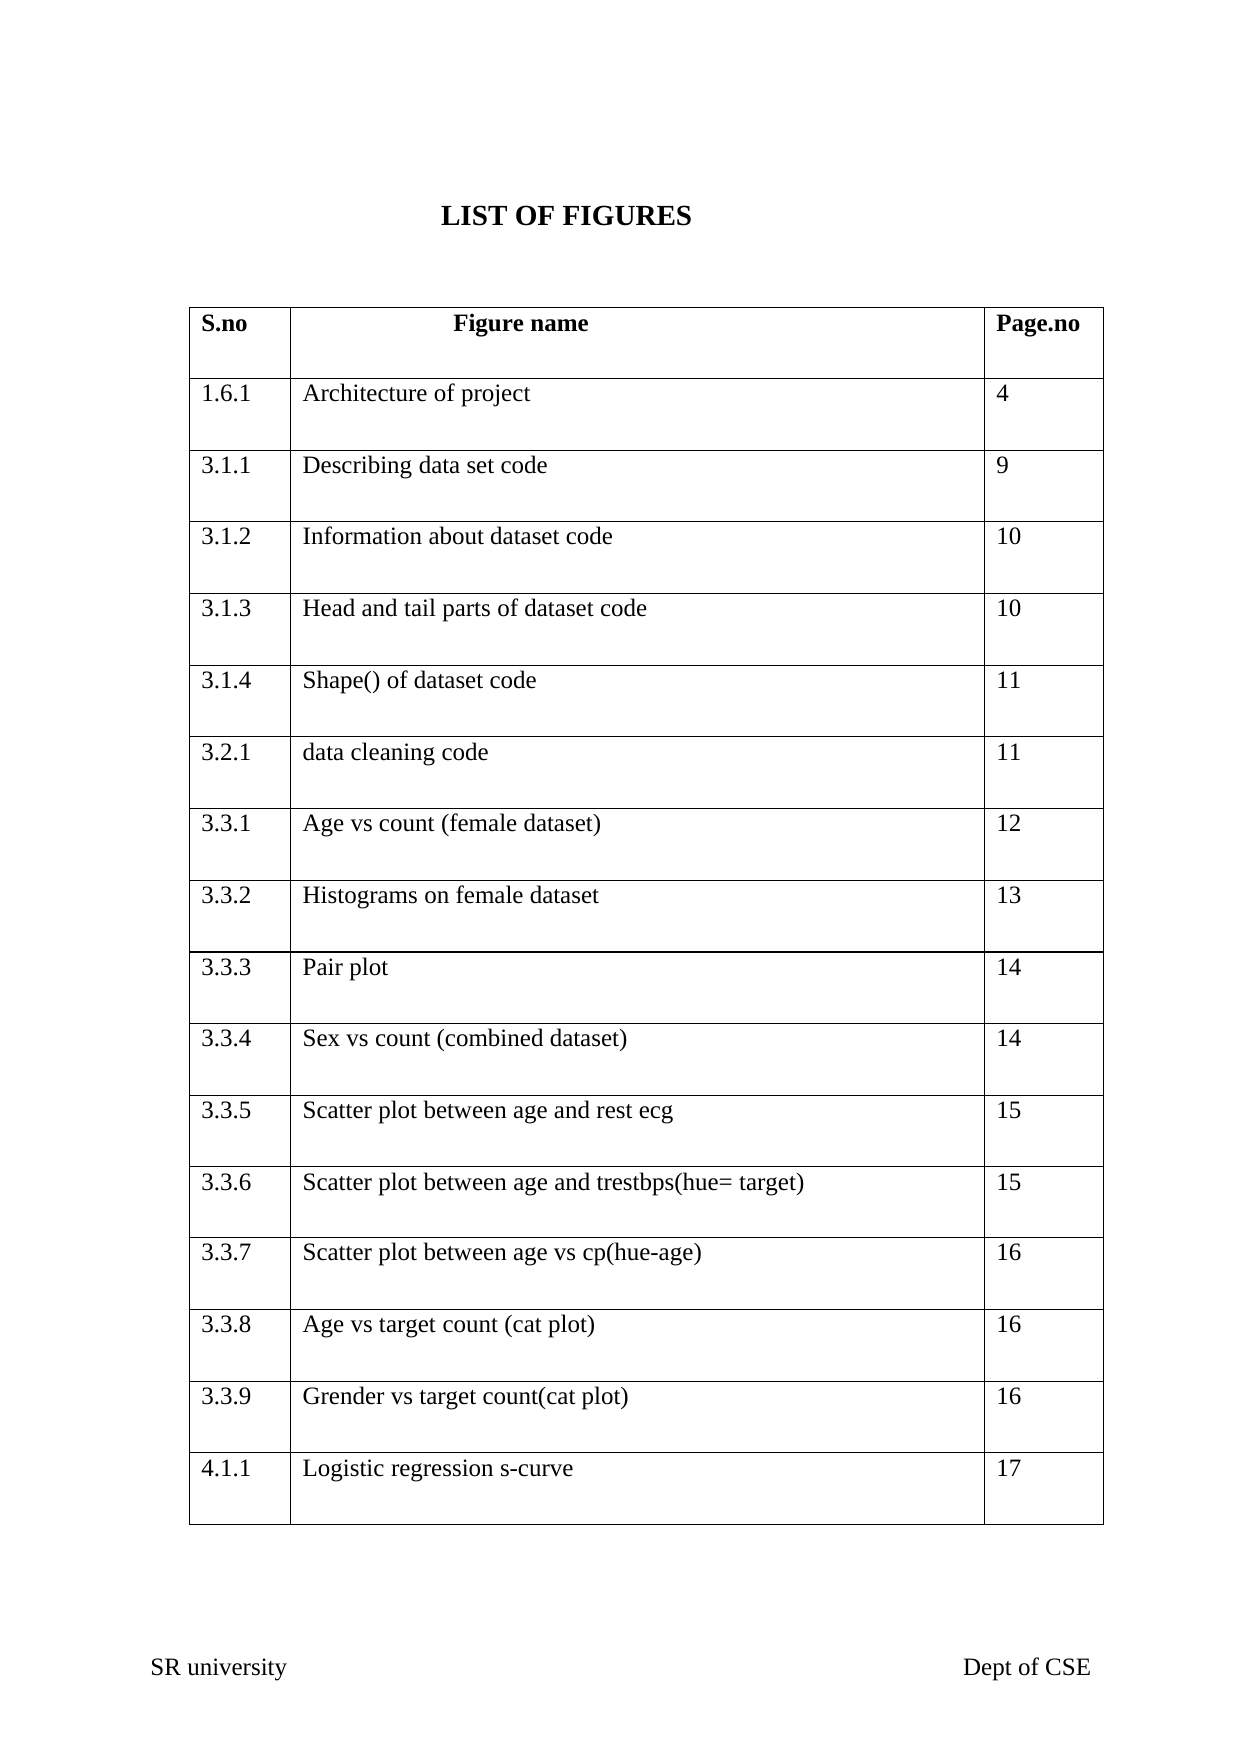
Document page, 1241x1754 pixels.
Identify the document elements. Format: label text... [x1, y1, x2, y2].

table_cell 3.3.4 [190, 1024, 290, 1094]
table_cell 11 [985, 737, 1103, 808]
table_cell Histograms on female dataset [291, 881, 984, 951]
table_cell 3.3.2 [190, 881, 290, 951]
text LIST OF FIGURES [441, 198, 1173, 232]
table_header S.no [190, 308, 290, 378]
table_cell 3.3.5 [190, 1096, 290, 1166]
table_cell Describing data set code [291, 451, 984, 521]
table_cell 16 [985, 1382, 1103, 1452]
table_cell 3.3.9 [190, 1382, 290, 1452]
table_cell Scatter plot between age and rest ecg [291, 1096, 984, 1166]
table_cell 10 [985, 522, 1103, 593]
table_cell Scatter plot between age vs cp(hue-age) [291, 1238, 984, 1309]
table_cell 3.3.3 [190, 953, 290, 1023]
table_cell 14 [985, 1024, 1103, 1094]
table_cell 3.3.7 [190, 1238, 290, 1309]
table_cell Information about dataset code [291, 522, 984, 593]
table_header Figure name [291, 308, 984, 378]
table_cell 3.3.8 [190, 1310, 290, 1381]
table_cell Shape() of dataset code [291, 666, 984, 736]
table_cell Grender vs target count(cat plot) [291, 1382, 984, 1452]
table_cell Sex vs count (combined dataset) [291, 1024, 984, 1094]
table_cell 14 [985, 953, 1103, 1023]
table_cell Age vs count (female dataset) [291, 809, 984, 879]
table_cell 3.1.4 [190, 666, 290, 736]
table_cell 1.6.1 [190, 379, 290, 450]
table_cell data cleaning code [291, 737, 984, 808]
table_cell 15 [985, 1096, 1103, 1166]
table_cell 3.2.1 [190, 737, 290, 808]
table_cell 16 [985, 1238, 1103, 1309]
table_cell 12 [985, 809, 1103, 879]
table_cell Scatter plot between age and trestbps(hue= target) [291, 1167, 984, 1237]
table_cell 9 [985, 451, 1103, 521]
table_cell 3.1.3 [190, 594, 290, 665]
table_cell 3.3.1 [190, 809, 290, 879]
table_cell 3.1.2 [190, 522, 290, 593]
table_cell 4.1.1 [190, 1453, 290, 1524]
table_cell 3.1.1 [190, 451, 290, 521]
table_cell 17 [985, 1453, 1103, 1524]
table_cell Head and tail parts of dataset code [291, 594, 984, 665]
table_cell 16 [985, 1310, 1103, 1381]
table_cell Age vs target count (cat plot) [291, 1310, 984, 1381]
table_cell 4 [985, 379, 1103, 450]
table_cell 11 [985, 666, 1103, 736]
table_cell 13 [985, 881, 1103, 951]
table_cell Architecture of project [291, 379, 984, 450]
table_cell 10 [985, 594, 1103, 665]
table_cell 3.3.6 [190, 1167, 290, 1237]
table_header Page.no [985, 308, 1103, 378]
table_cell Logistic regression s-curve [291, 1453, 984, 1524]
table_cell Pair plot [291, 953, 984, 1023]
table_cell 15 [985, 1167, 1103, 1237]
